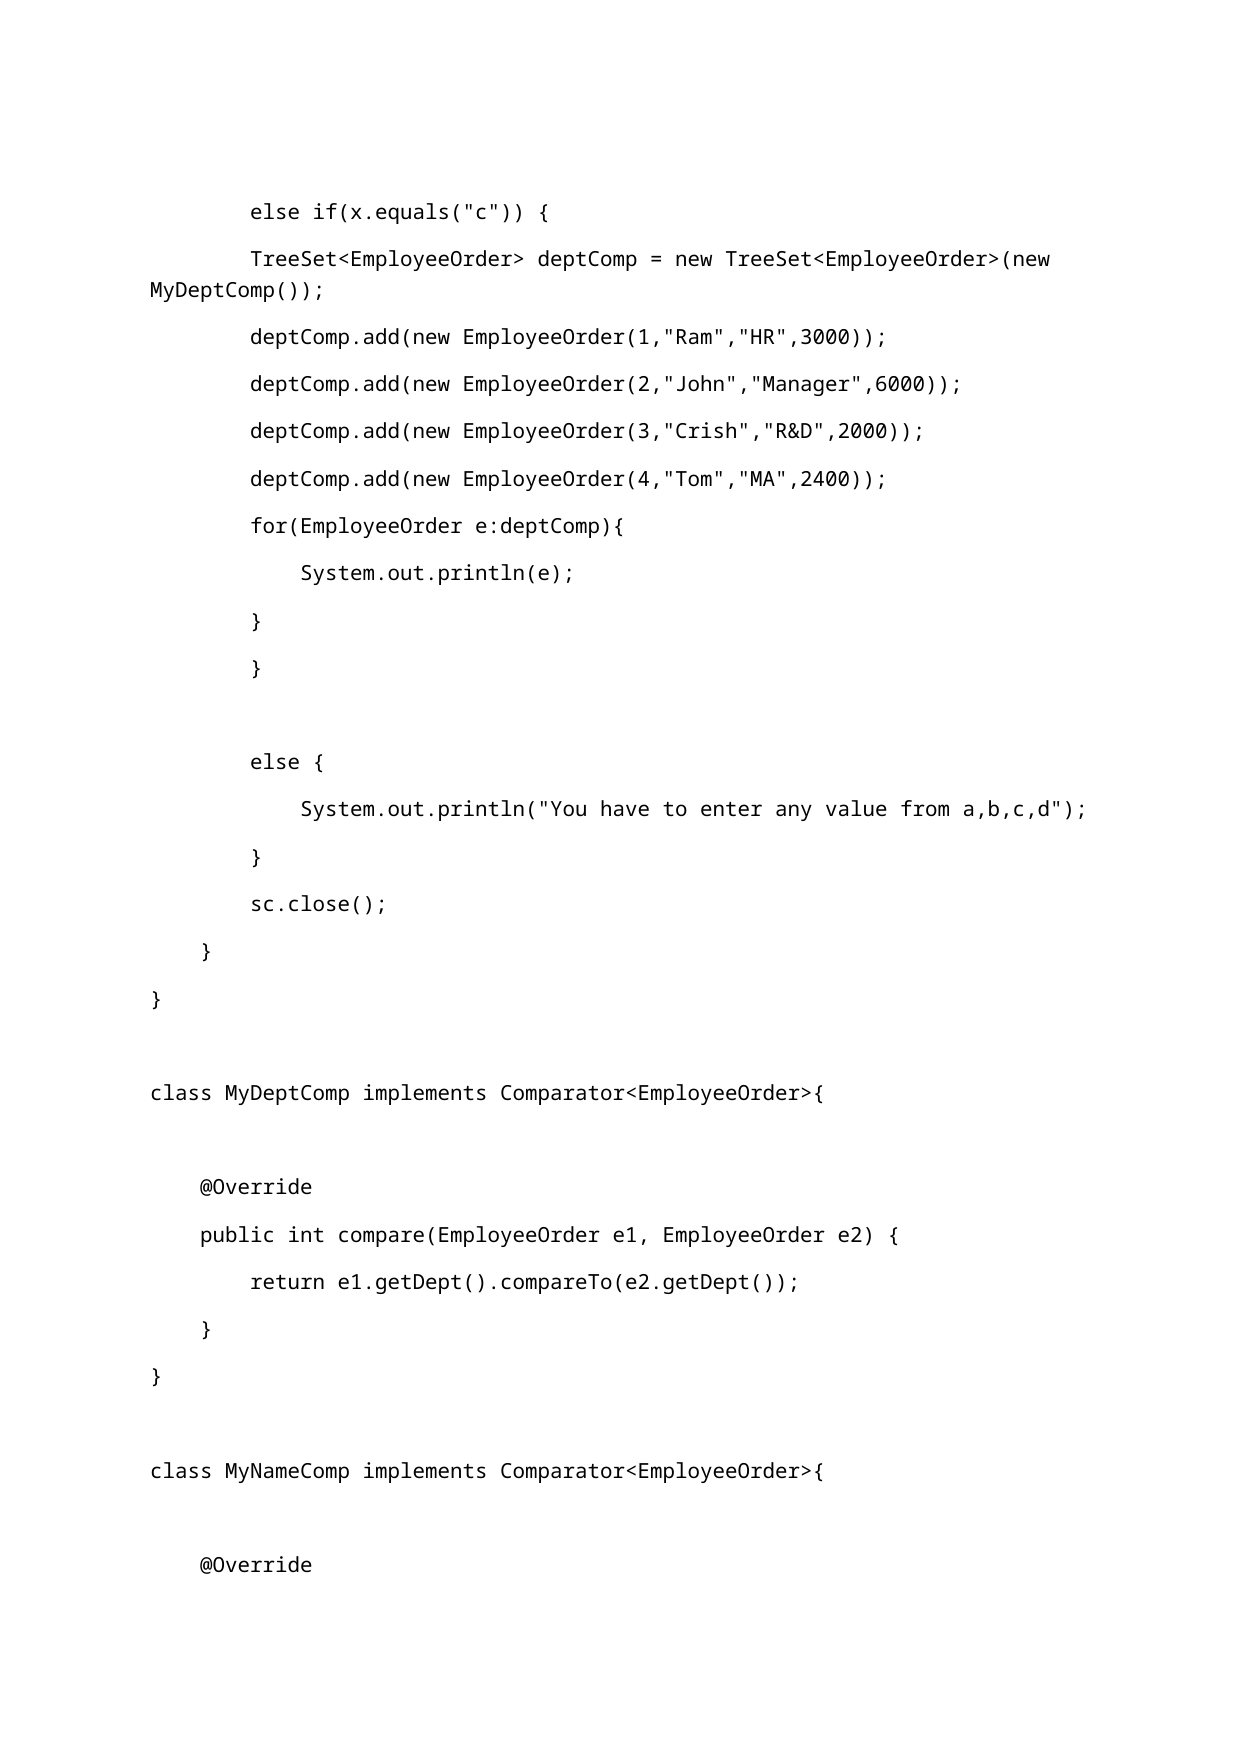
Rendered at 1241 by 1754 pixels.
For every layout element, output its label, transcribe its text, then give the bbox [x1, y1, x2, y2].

text deptComp.add(new EmployeeOrder(2,"John","Manager",6000)); [150, 369, 1090, 398]
text @Override [150, 1172, 1090, 1201]
text deptComp.add(new EmployeeOrder(4,"Tom","MA",2400)); [150, 464, 1090, 492]
text sc.close(); [150, 889, 1090, 918]
text } [150, 1314, 1090, 1343]
text for(EmployeeOrder e:deptComp){ [150, 511, 1090, 540]
text else { [150, 747, 1090, 776]
text class MyDeptComp implements Comparator<EmployeeOrder>{ [150, 1078, 1090, 1107]
text TreeSet<EmployeeOrder> deptComp = new TreeSet<EmployeeOrder>(new MyDeptComp()); [150, 244, 1090, 303]
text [150, 1220, 1090, 1248]
text } [150, 984, 1090, 1012]
text } [150, 936, 1090, 965]
text else if(x.equals("c")) { [150, 197, 1090, 225]
text @Override [150, 1550, 1090, 1578]
text } [150, 606, 1090, 634]
text System.out.println(e); [150, 558, 1090, 587]
text class MyNameComp implements Comparator<EmployeeOrder>{ [150, 1456, 1090, 1484]
text deptComp.add(new EmployeeOrder(3,"Crish","R&D",2000)); [150, 417, 1090, 445]
text System.out.println("You have to enter any value from a,b,c,d"); [150, 794, 1090, 823]
text return e1.getDept().compareTo(e2.getDept()); [150, 1267, 1090, 1296]
text deptComp.add(new EmployeeOrder(1,"Ram","HR",3000)); [150, 322, 1090, 351]
text } [150, 1362, 1090, 1390]
text } [150, 842, 1090, 870]
text } [150, 653, 1090, 682]
